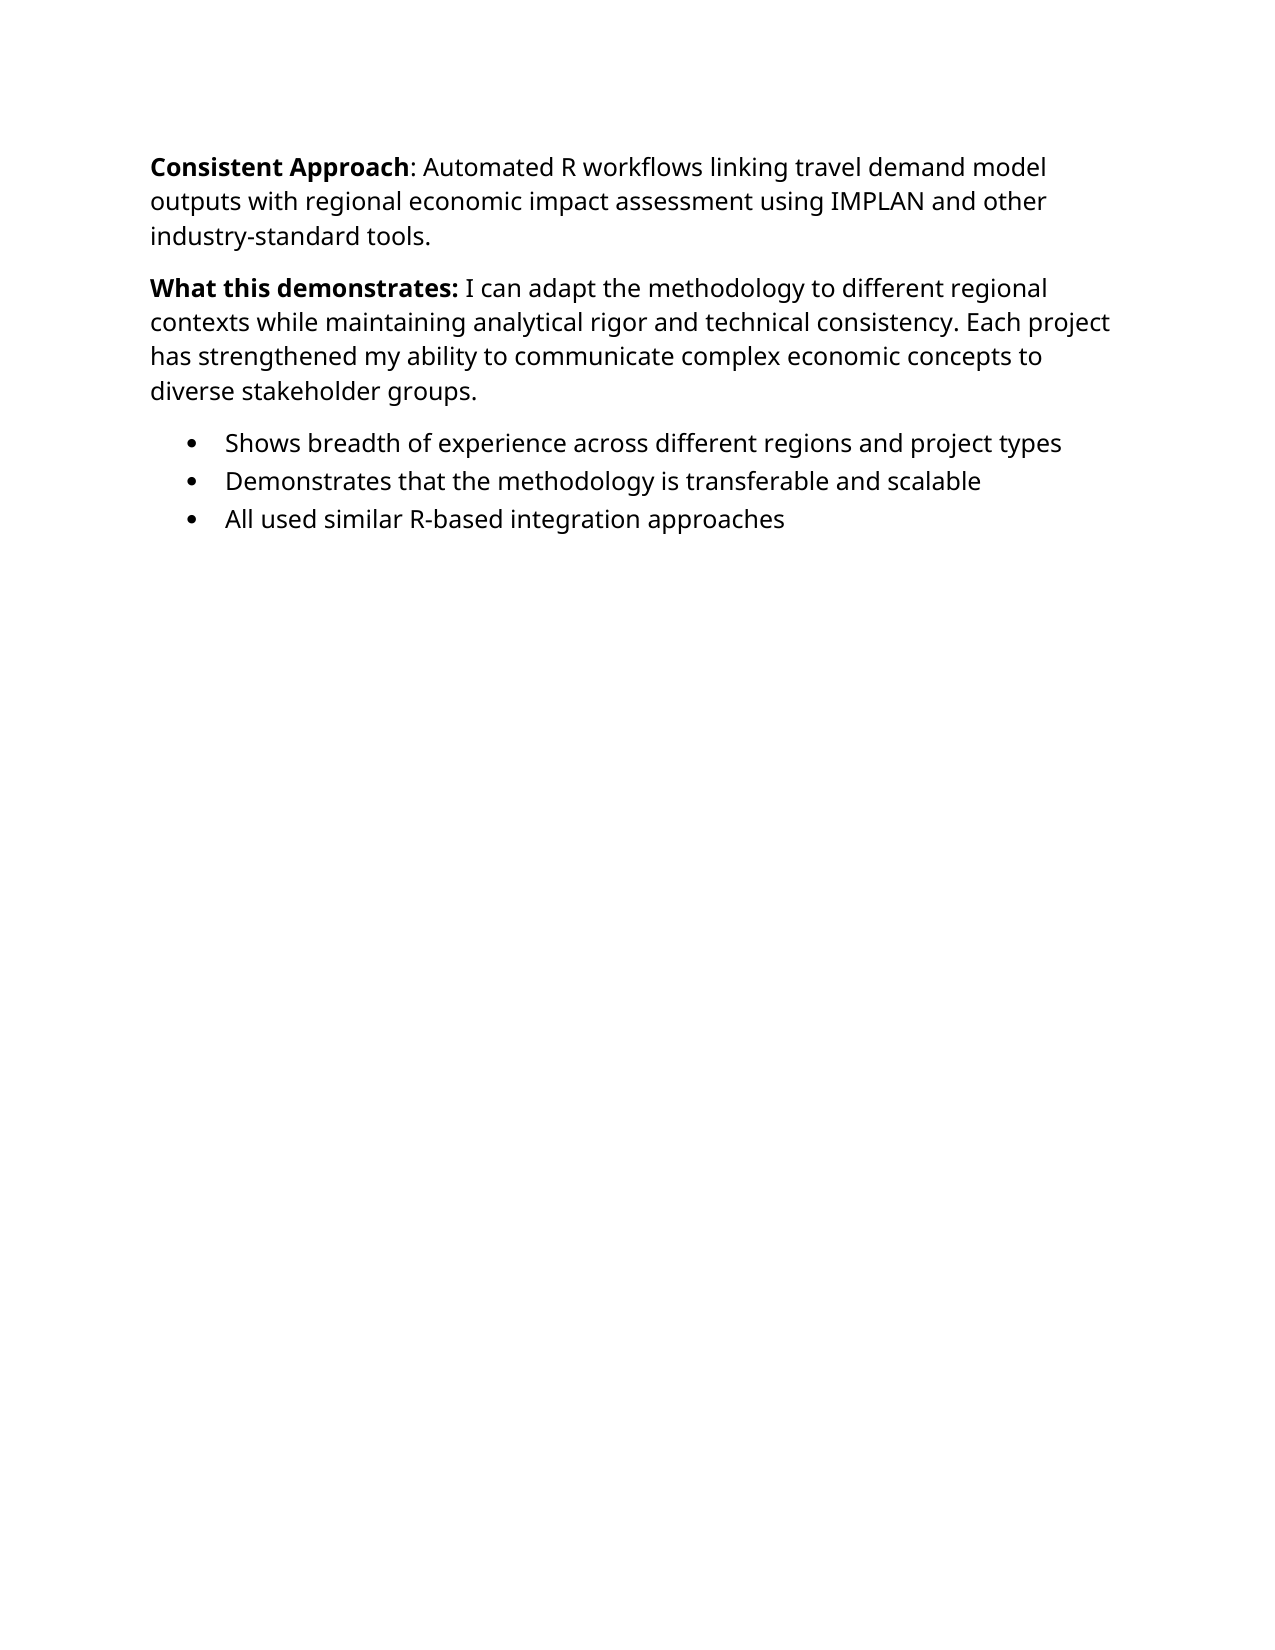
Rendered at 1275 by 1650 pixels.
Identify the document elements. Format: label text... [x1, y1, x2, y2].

text Consistent Approach: Automated R workflows linking travel demand model outputs with regional economic impact assessment using IMPLAN and other industry-standard tools. [150, 150, 1125, 252]
list Shows breadth of experience across different regions and project types [187, 426, 1125, 460]
list Demonstrates that the methodology is transferable and scalable [187, 464, 1125, 498]
list All used similar R-based integration approaches [187, 502, 1125, 536]
text What this demonstrates: I can adapt the methodology to different regional contexts while maintaining analytical rigor and technical consistency. Each project has strengthened my ability to communicate complex economic concepts to diverse stakeholder groups. [150, 271, 1125, 407]
